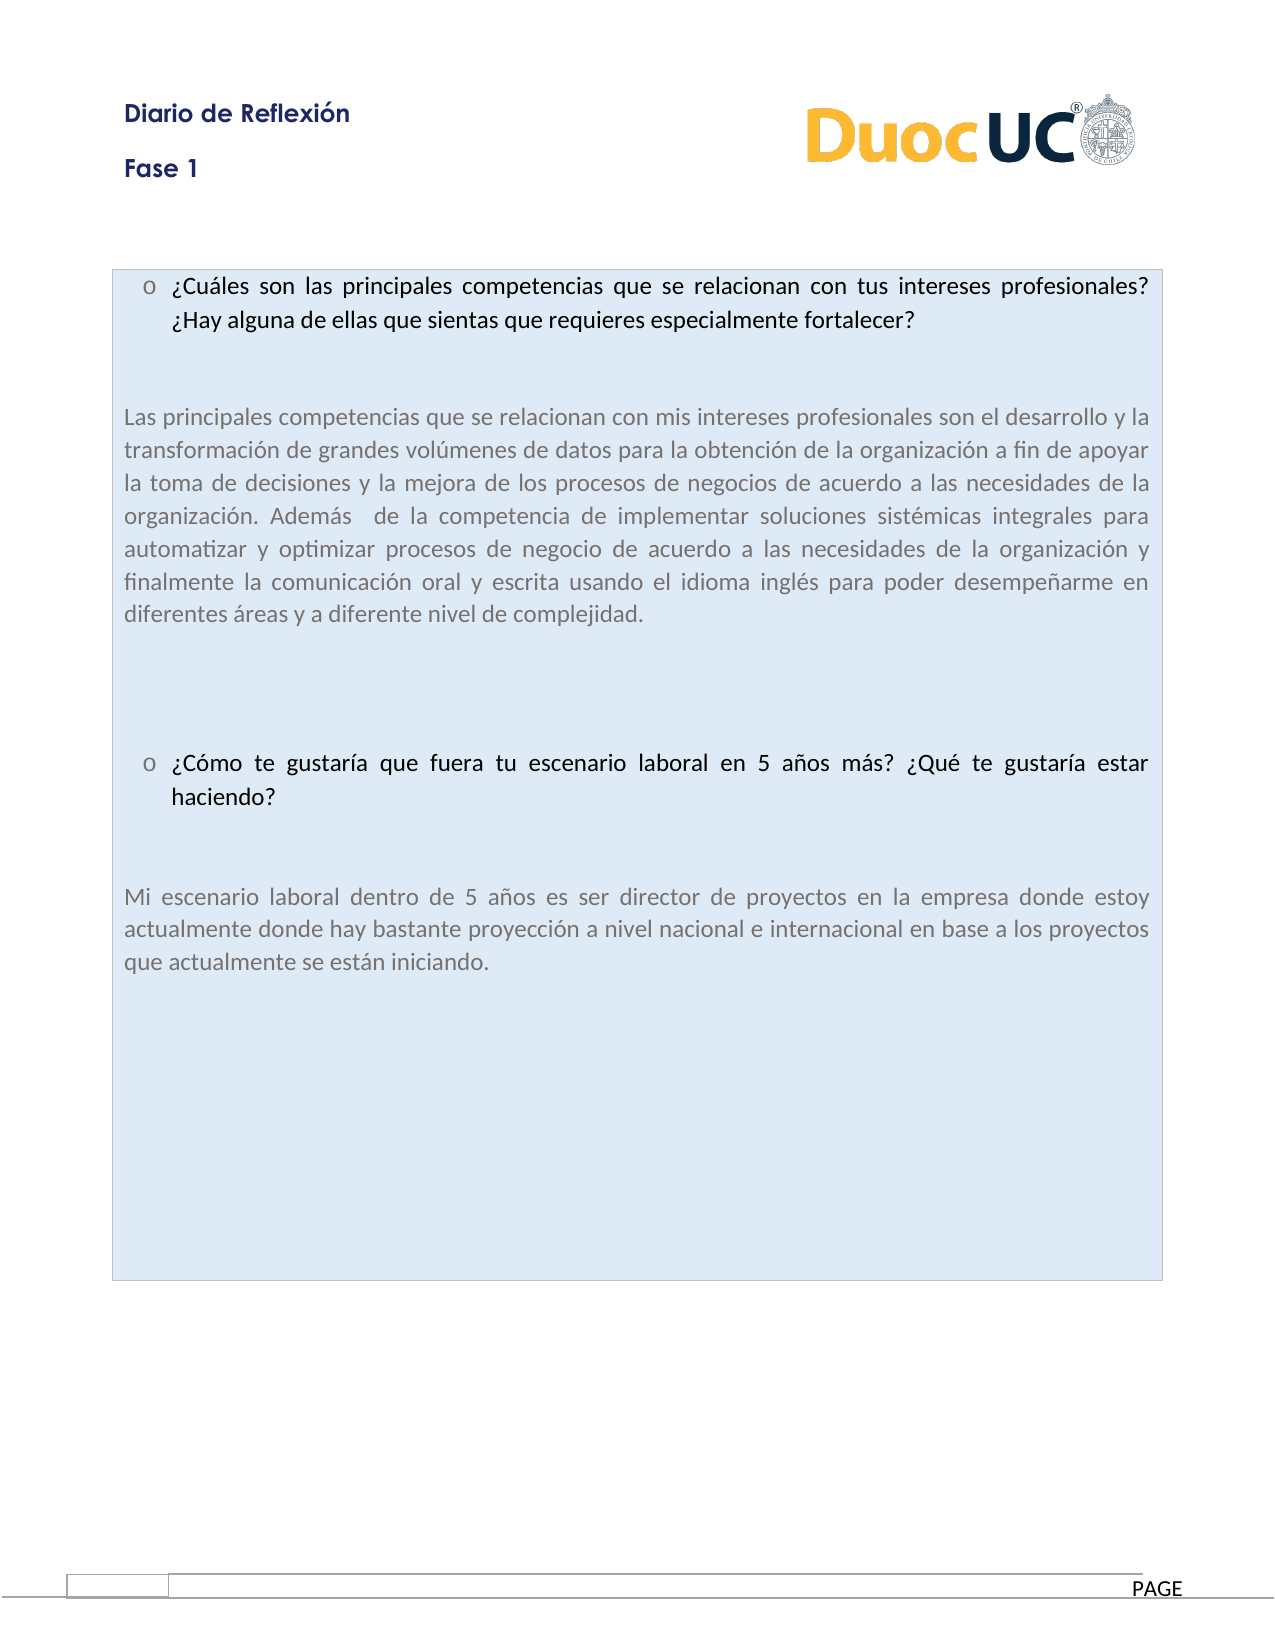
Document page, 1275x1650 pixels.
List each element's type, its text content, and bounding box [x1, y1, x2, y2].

picture [807, 94, 1135, 165]
